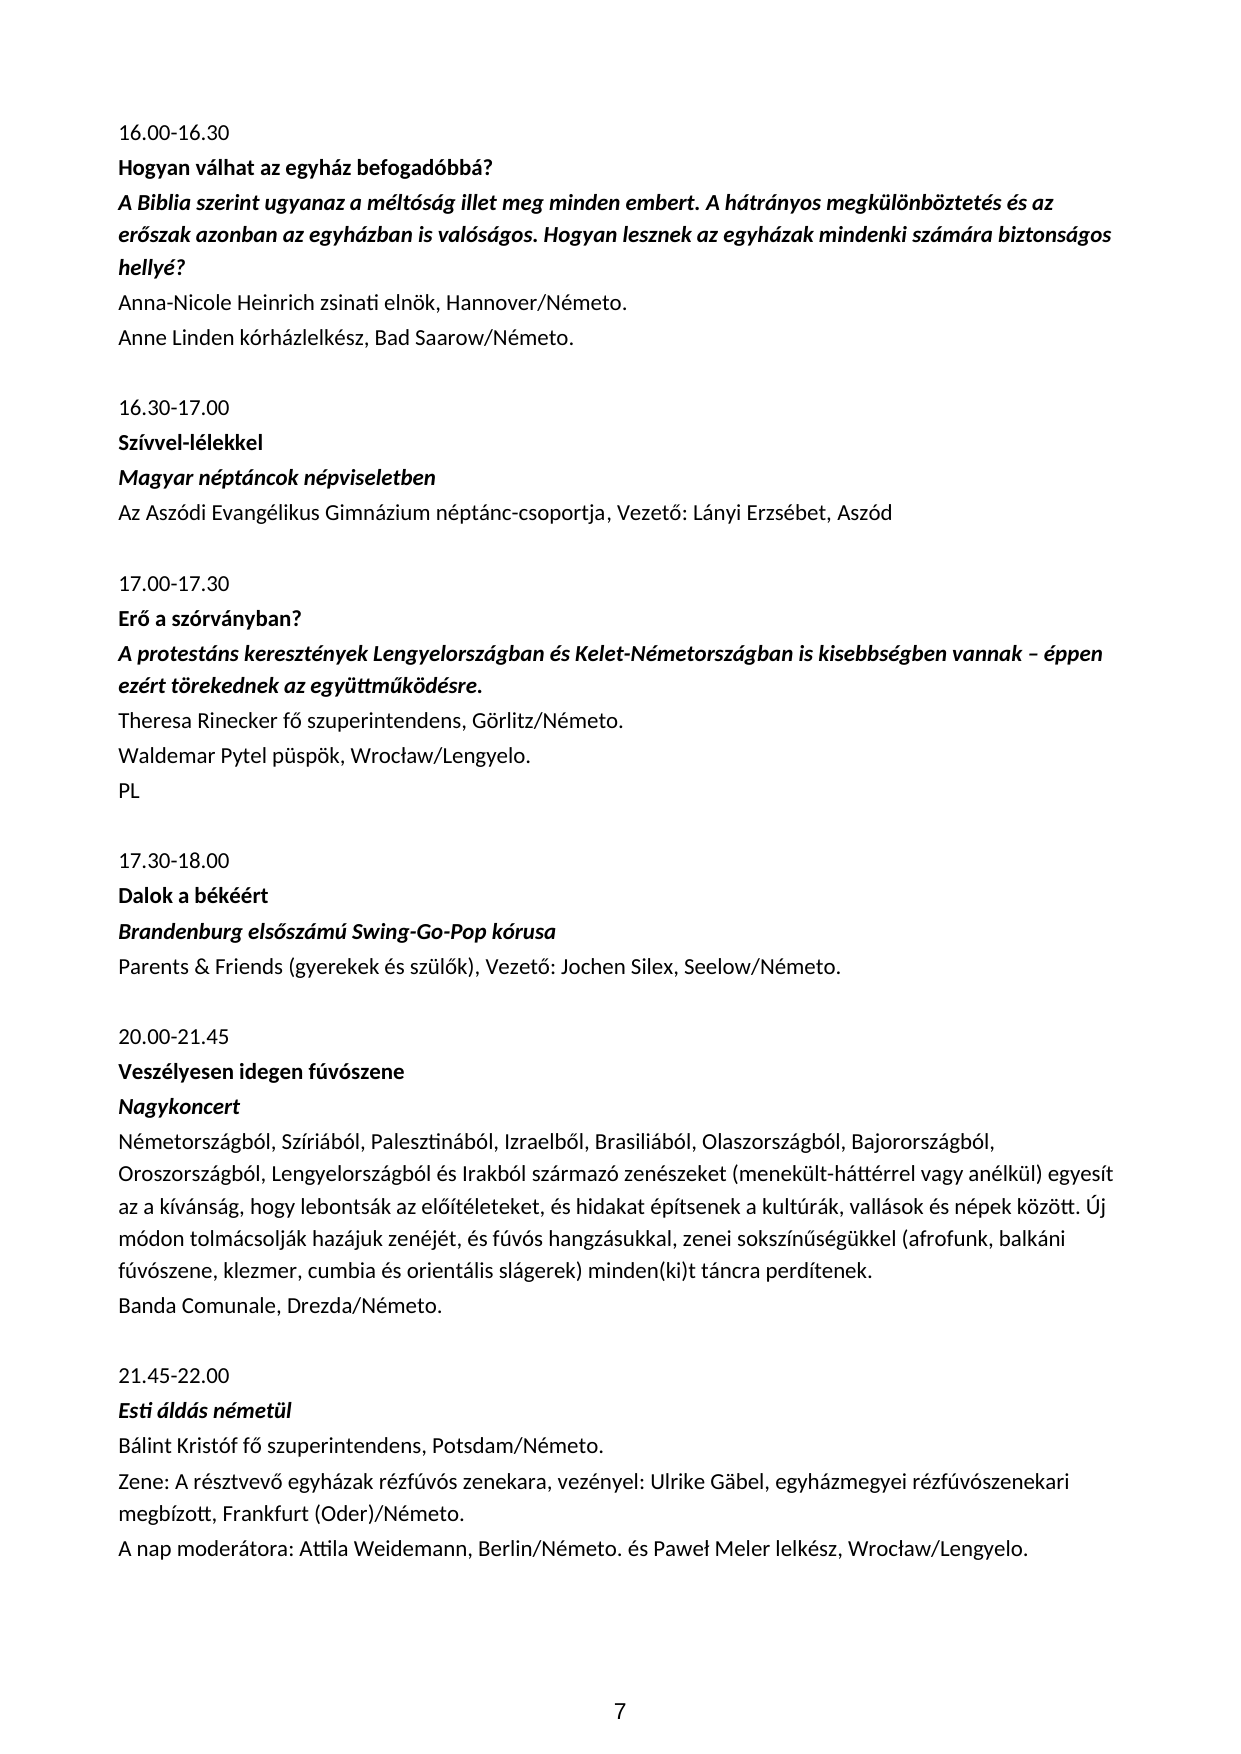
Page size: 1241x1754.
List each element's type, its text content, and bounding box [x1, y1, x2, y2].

text Magyar néptáncok népviseletben [118, 463, 1122, 491]
text Anne Linden kórházlelkész, Bad Saarow/Németo. [118, 323, 1122, 351]
text 16.00-16.30 [118, 118, 1122, 146]
text Brandenburg elsőszámú Swing-Go-Pop kórusa [118, 917, 1122, 945]
text Anna-Nicole Heinrich zsinati elnök, Hannover/Németo. [118, 288, 1122, 316]
text Hogyan válhat az egyház befogadóbbá? [118, 153, 1122, 181]
text Dalok a békéért [118, 882, 1122, 910]
text Banda Comunale, Drezda/Németo. [118, 1291, 1122, 1319]
text Erő a szórványban? [118, 604, 1122, 632]
text 17.30-18.00 [118, 847, 1122, 874]
text Waldemar Pytel püspök, Wrocław/Lengyelo. [118, 741, 1122, 769]
text Németországból, Szíriából, Palesztinából, Izraelből, Brasiliából, Olaszországból, Bajorországból, Oroszországból, Lengyelországból és Irakból származó zenészeket (menekült-háttérrel vagy anélkül) egyesít az a kívánság, hogy lebontsák az előítéleteket, és hidakat építsenek a kultúrák, vallások és népek között. Új módon tolmácsolják hazájuk zenéjét, és fúvós hangzásukkal, zenei sokszínűségükkel (afrofunk, balkáni fúvószene, klezmer, cumbia és orientális slágerek) minden(ki)t táncra perdítenek. [118, 1127, 1122, 1284]
text 16.30-17.00 [118, 393, 1122, 421]
text Zene: A résztvevő egyházak rézfúvós zenekara, vezényel: Ulrike Gäbel, egyházmegyei rézfúvószenekari megbízott, Frankfurt (Oder)/Németo. [118, 1467, 1122, 1527]
text A nap moderátora: Attila Weidemann, Berlin/Németo. és Paweł Meler lelkész, Wrocław/Lengyelo. [118, 1534, 1122, 1562]
text Parents & Friends (gyerekek és szülők), Vezető: Jochen Silex, Seelow/Németo. [118, 952, 1122, 980]
text 17.00-17.30 [118, 569, 1122, 597]
text Nagykoncert [118, 1092, 1122, 1120]
text Az Aszódi Evangélikus Gimnázium néptánc-csoportja, Vezető: Lányi Erzsébet, Aszód [118, 498, 1122, 526]
text Bálint Kristóf fő szuperintendens, Potsdam/Németo. [118, 1432, 1122, 1460]
text Veszélyesen idegen fúvószene [118, 1057, 1122, 1085]
text Theresa Rinecker fő szuperintendens, Görlitz/Németo. [118, 706, 1122, 734]
text PL [118, 776, 1122, 804]
text 21.45-22.00 [118, 1361, 1122, 1389]
text A protestáns keresztények Lengyelországban és Kelet-Németországban is kisebbségben vannak – éppen ezért törekednek az együttműködésre. [118, 639, 1122, 699]
text Esti áldás németül [118, 1397, 1122, 1424]
text Szívvel-lélekkel [118, 428, 1122, 456]
text A Biblia szerint ugyanaz a méltóság illet meg minden embert. A hátrányos megkülönböztetés és az erőszak azonban az egyházban is valóságos. Hogyan lesznek az egyházak mindenki számára biztonságos hellyé? [118, 188, 1122, 281]
text 20.00-21.45 [118, 1022, 1122, 1050]
